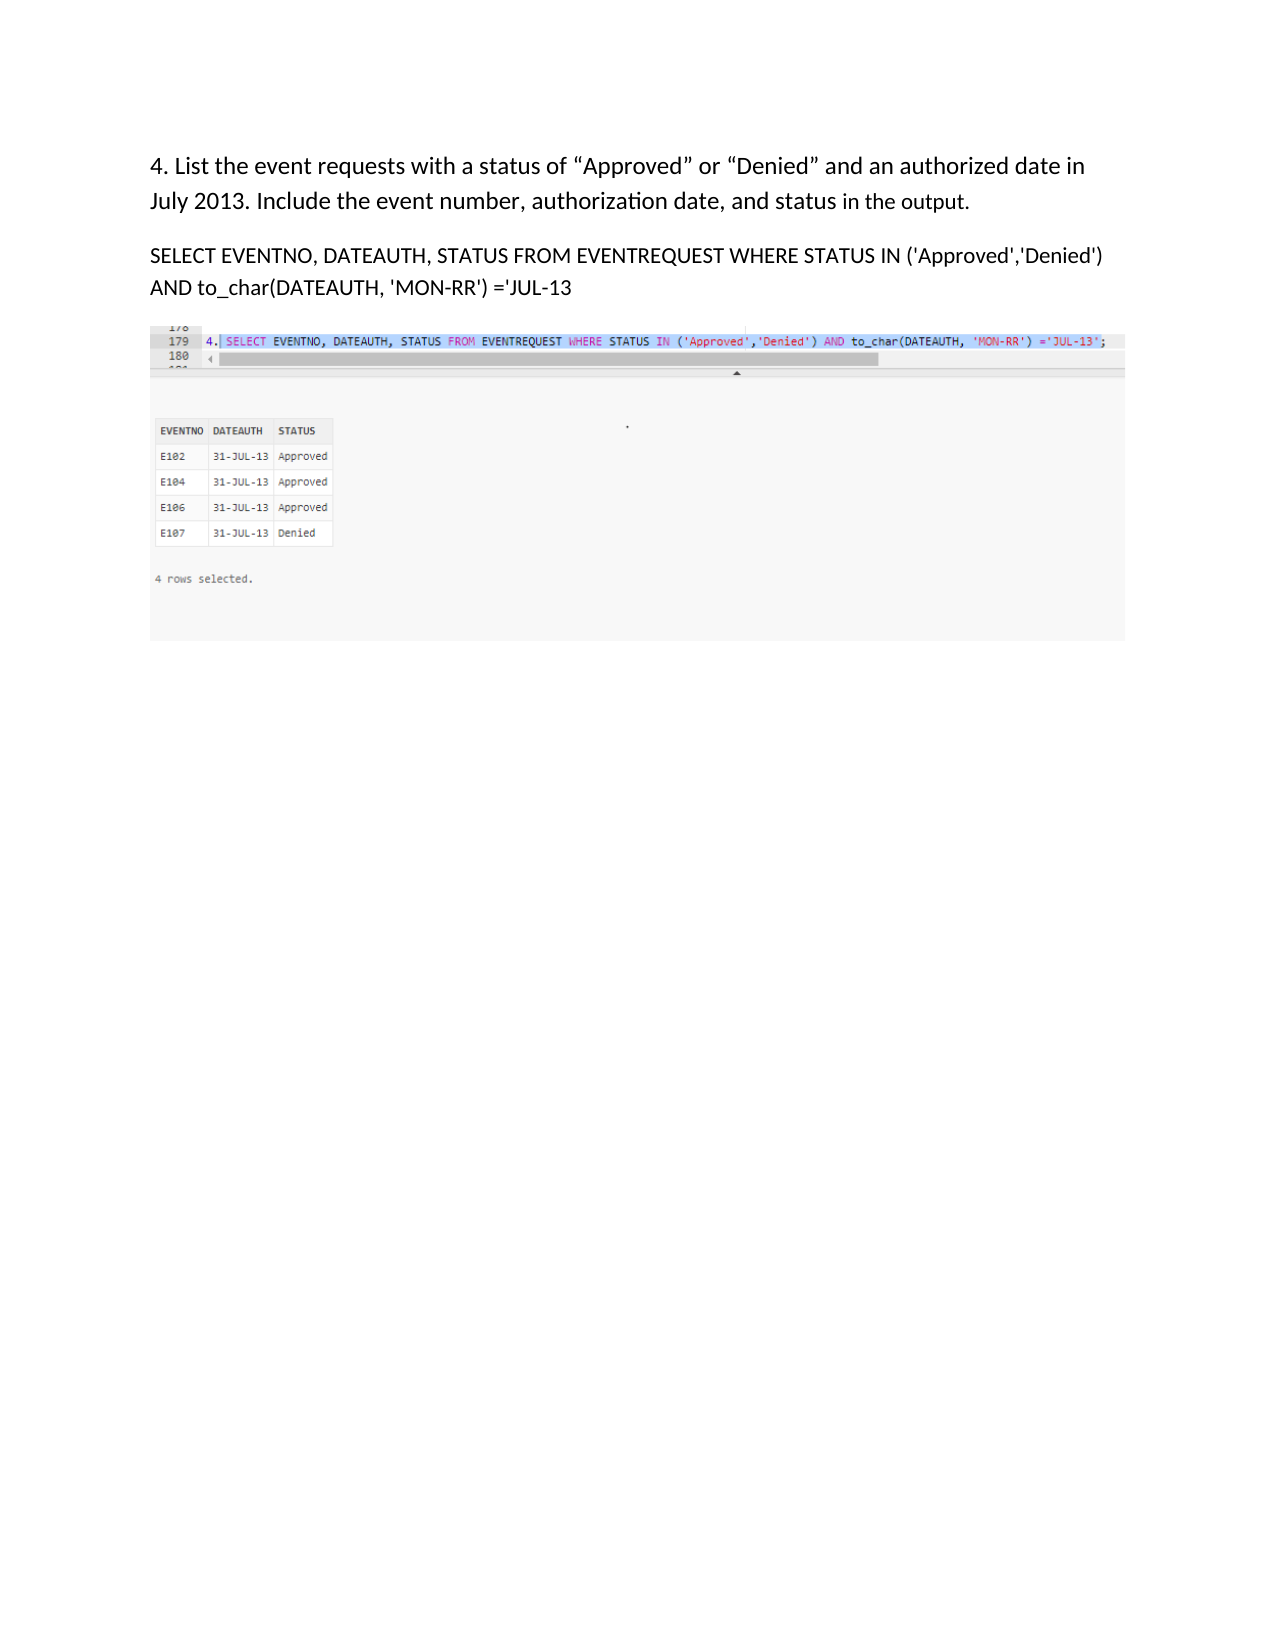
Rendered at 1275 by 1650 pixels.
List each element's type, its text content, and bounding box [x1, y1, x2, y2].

text SELECT EVENTNO, DATEAUTH, STATUS FROM EVENTREQUEST WHERE STATUS IN ('Approved','Denied') AND to_char(DATEAUTH, 'MON-RR') ='JUL-13 [150, 241, 1125, 301]
picture [150, 326, 1125, 641]
text 4. List the event requests with a status of “Approved” or “Denied” and an authorized date in July 2013. Include the event number, authorization date, and status in the output. [150, 150, 1125, 216]
